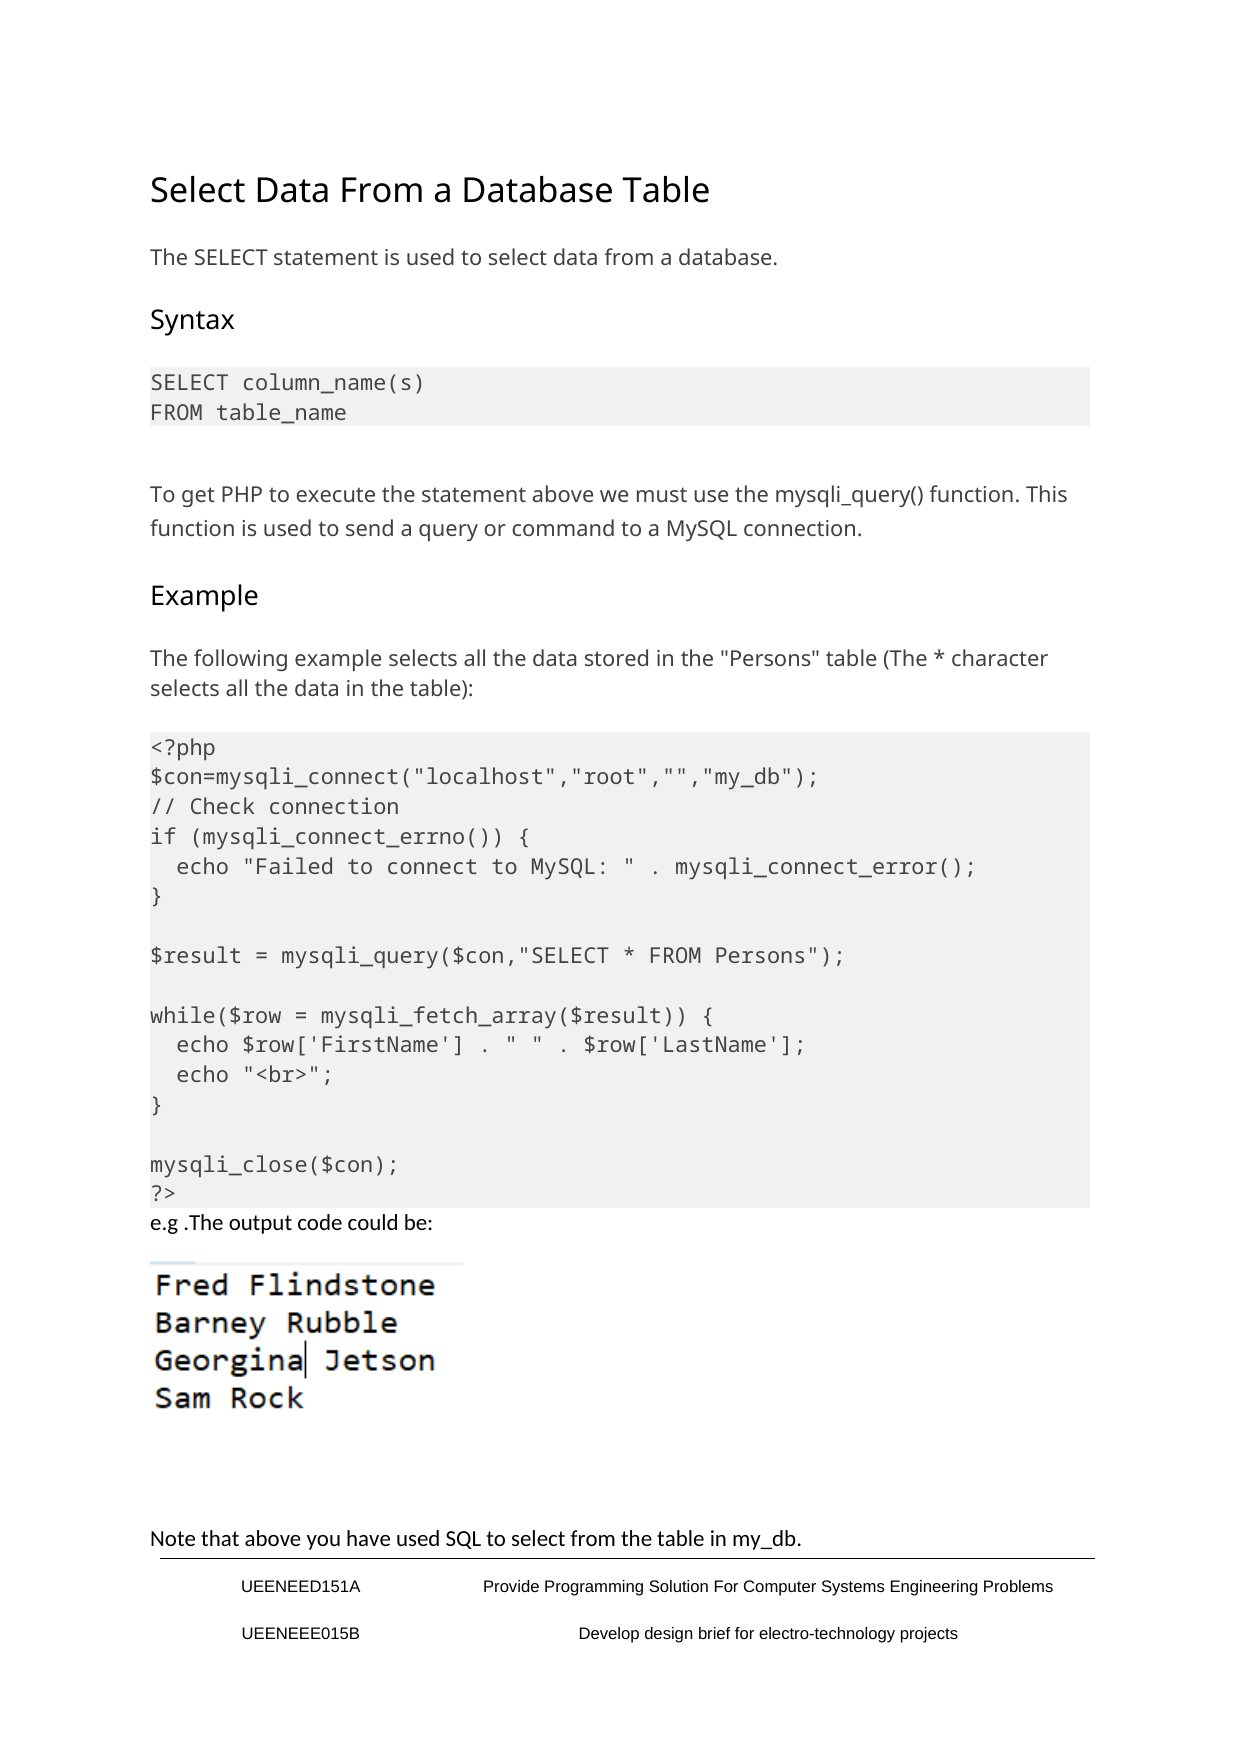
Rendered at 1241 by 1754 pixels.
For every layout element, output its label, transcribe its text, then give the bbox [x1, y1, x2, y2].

text To get PHP to execute the statement above we must use the mysqli_query() function. This function is used to send a query or command to a MySQL connection. [150, 479, 1090, 543]
text Syntax [150, 301, 1090, 337]
text Example [150, 577, 1090, 614]
text Select Data From a Database Table [150, 166, 1090, 212]
text The SELECT statement is used to select data from a database. [150, 242, 1090, 271]
text <?php $con=mysqli_connect("localhost","root","","my_db"); // Check connection if (mysqli_connect_errno()) { echo "Failed to connect to MySQL: " . mysqli_connect_error(); } $result = mysqli_query($con,"SELECT * FROM Persons"); while($row = mysqli_fetch_array($result)) { echo $row['FirstName'] . " " . $row['LastName']; echo "<br>"; } mysqli_close($con); ?> [150, 732, 1090, 1208]
text e.g .The output code could be: [150, 1208, 1090, 1236]
text The following example selects all the data stored in the "Persons" table (The * character selects all the data in the table): [150, 643, 1090, 702]
text Note that above you have used SQL to select from the table in my_db. [150, 1524, 1090, 1552]
text SELECT column_name(s) FROM table_name [150, 367, 1090, 426]
